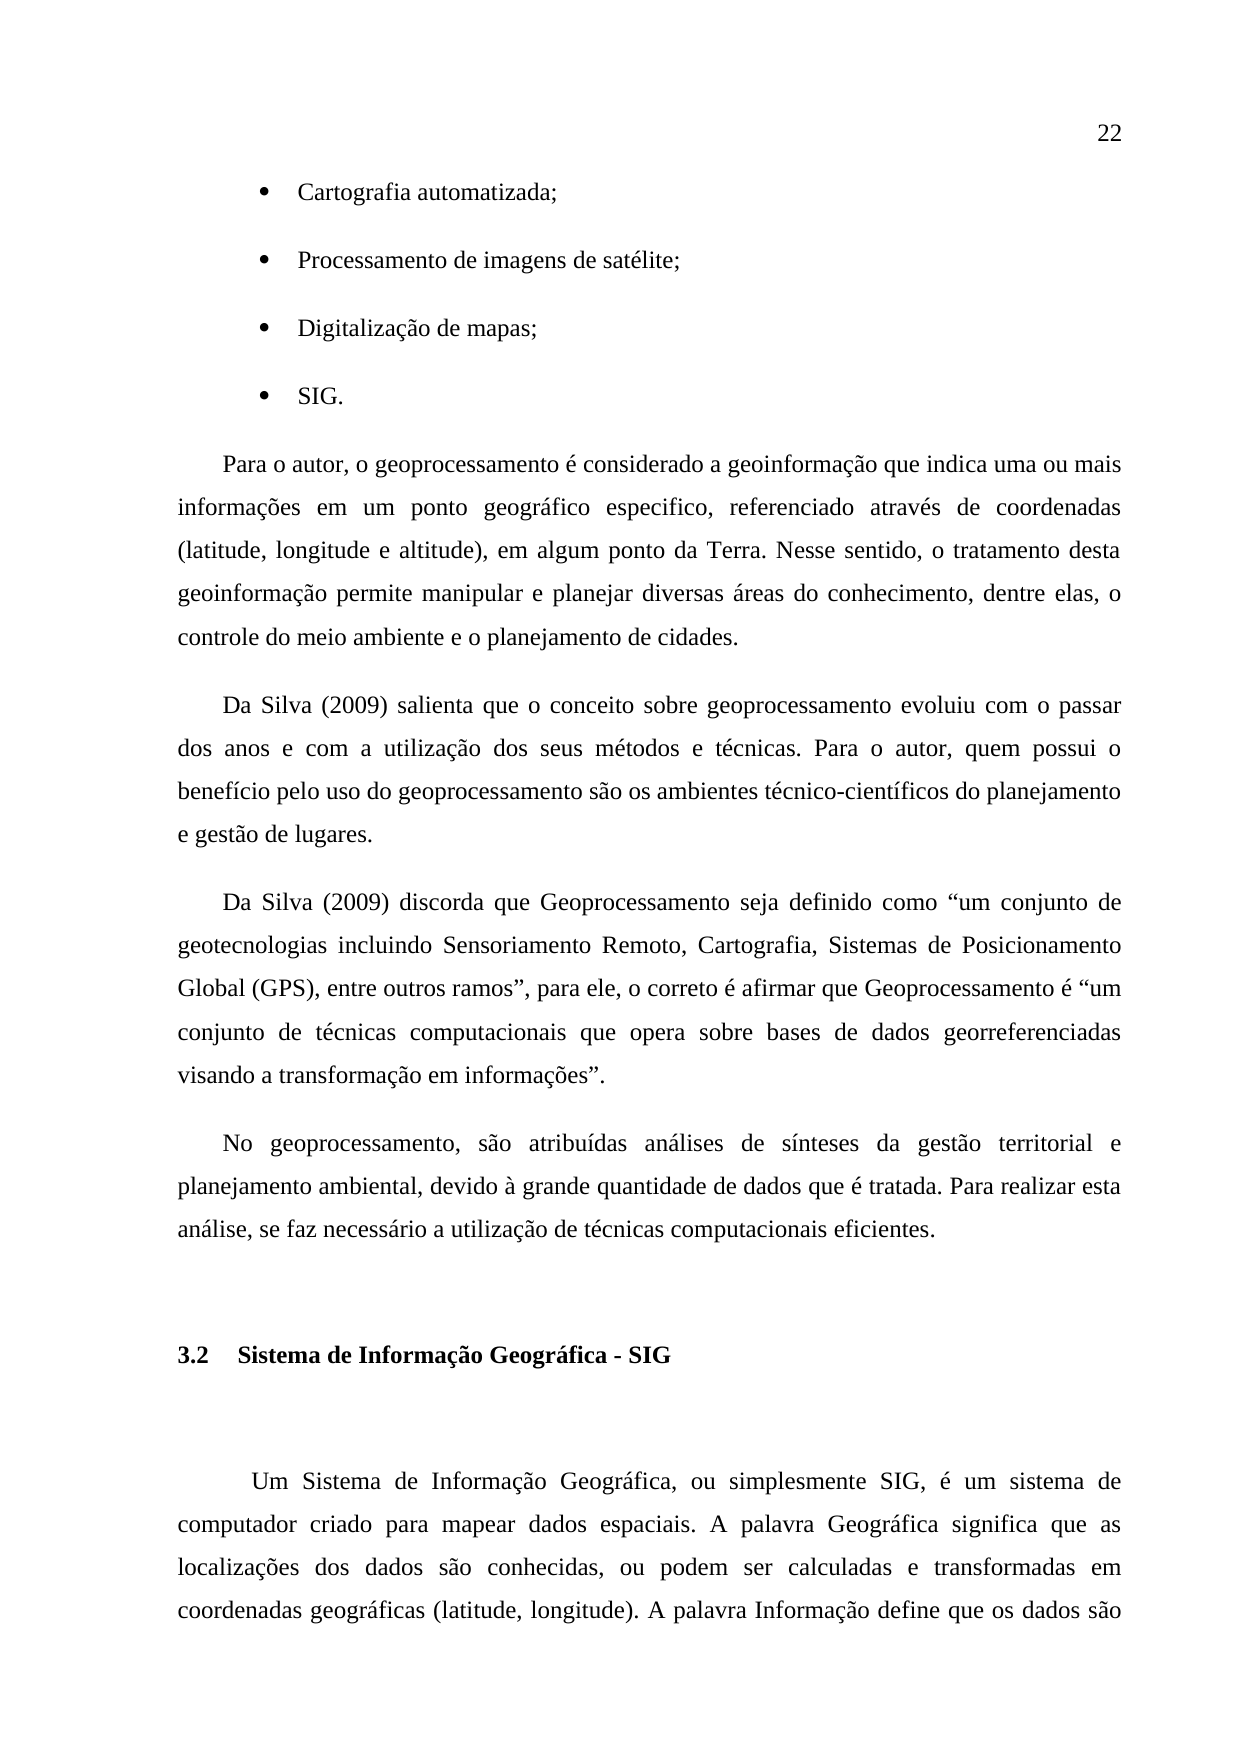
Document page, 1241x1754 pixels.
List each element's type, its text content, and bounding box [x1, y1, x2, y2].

list Digitalização de mapas; [260, 313, 1122, 342]
text Da Silva (2009) discorda que Geoprocessamento seja definido como “um conjunto de geotecnologias incluindo Sensoriamento Remoto, Cartografia, Sistemas de Posicionamento Global (GPS), entre outros ramos”, para ele, o correto é afirmar que Geoprocessamento é “um conjunto de técnicas computacionais que opera sobre bases de dados georreferenciadas visando a transformação em informações”. [177, 887, 1122, 1088]
list Sistema de Informação Geográfica - SIG [177, 1340, 1122, 1369]
text Da Silva (2009) salienta que o conceito sobre geoprocessamento evoluiu com o passar dos anos e com a utilização dos seus métodos e técnicas. Para o autor, quem possui o benefício pelo uso do geoprocessamento são os ambientes técnico-científicos do planejamento e gestão de lugares. [177, 690, 1122, 848]
list Processamento de imagens de satélite; [260, 245, 1122, 273]
list SIG. [260, 381, 1122, 410]
text Para o autor, o geoprocessamento é considerado a geoinformação que indica uma ou mais informações em um ponto geográfico especifico, referenciado através de coordenadas (latitude, longitude e altitude), em algum ponto da Terra. Nesse sentido, o tratamento desta geoinformação permite manipular e planejar diversas áreas do conhecimento, dentre elas, o controle do meio ambiente e o planejamento de cidades. [177, 449, 1122, 650]
list Cartografia automatizada; [260, 177, 1122, 205]
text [177, 1466, 1122, 1624]
text No geoprocessamento, são atribuídas análises de sínteses da gestão territorial e planejamento ambiental, devido à grande quantidade de dados que é tratada. Para realizar esta análise, se faz necessário a utilização de técnicas computacionais eficientes. [177, 1128, 1122, 1243]
